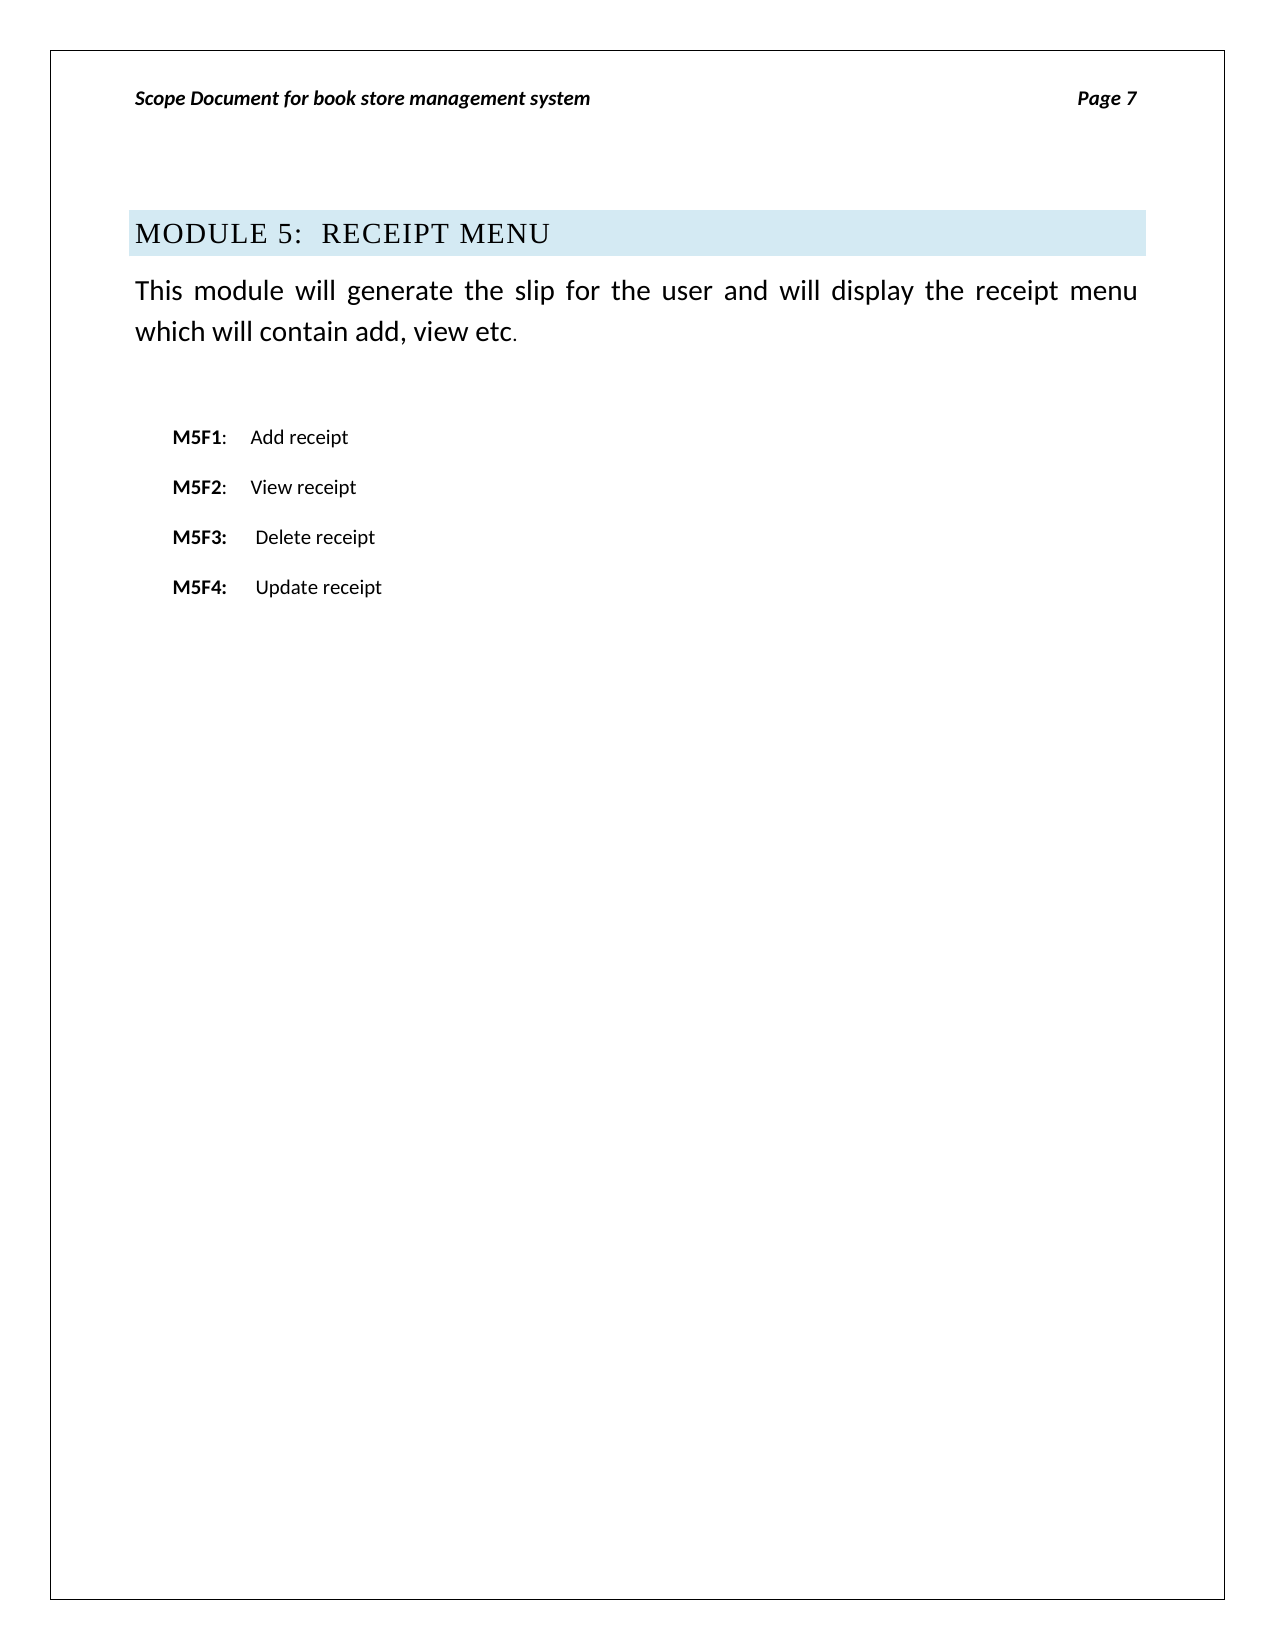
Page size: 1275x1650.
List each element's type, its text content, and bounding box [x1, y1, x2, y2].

text M5F1: Add receipt [172, 424, 1140, 450]
text M5F3: Delete receipt [172, 524, 1140, 550]
text M5F4: Update receipt [172, 574, 1140, 600]
text M5F2: View receipt [172, 474, 1140, 500]
text This module will generate the slip for the user and will display the receipt menu which will contain add, view etc. [135, 272, 1140, 348]
subtitle Module 5: Receipt menu [135, 217, 1140, 250]
